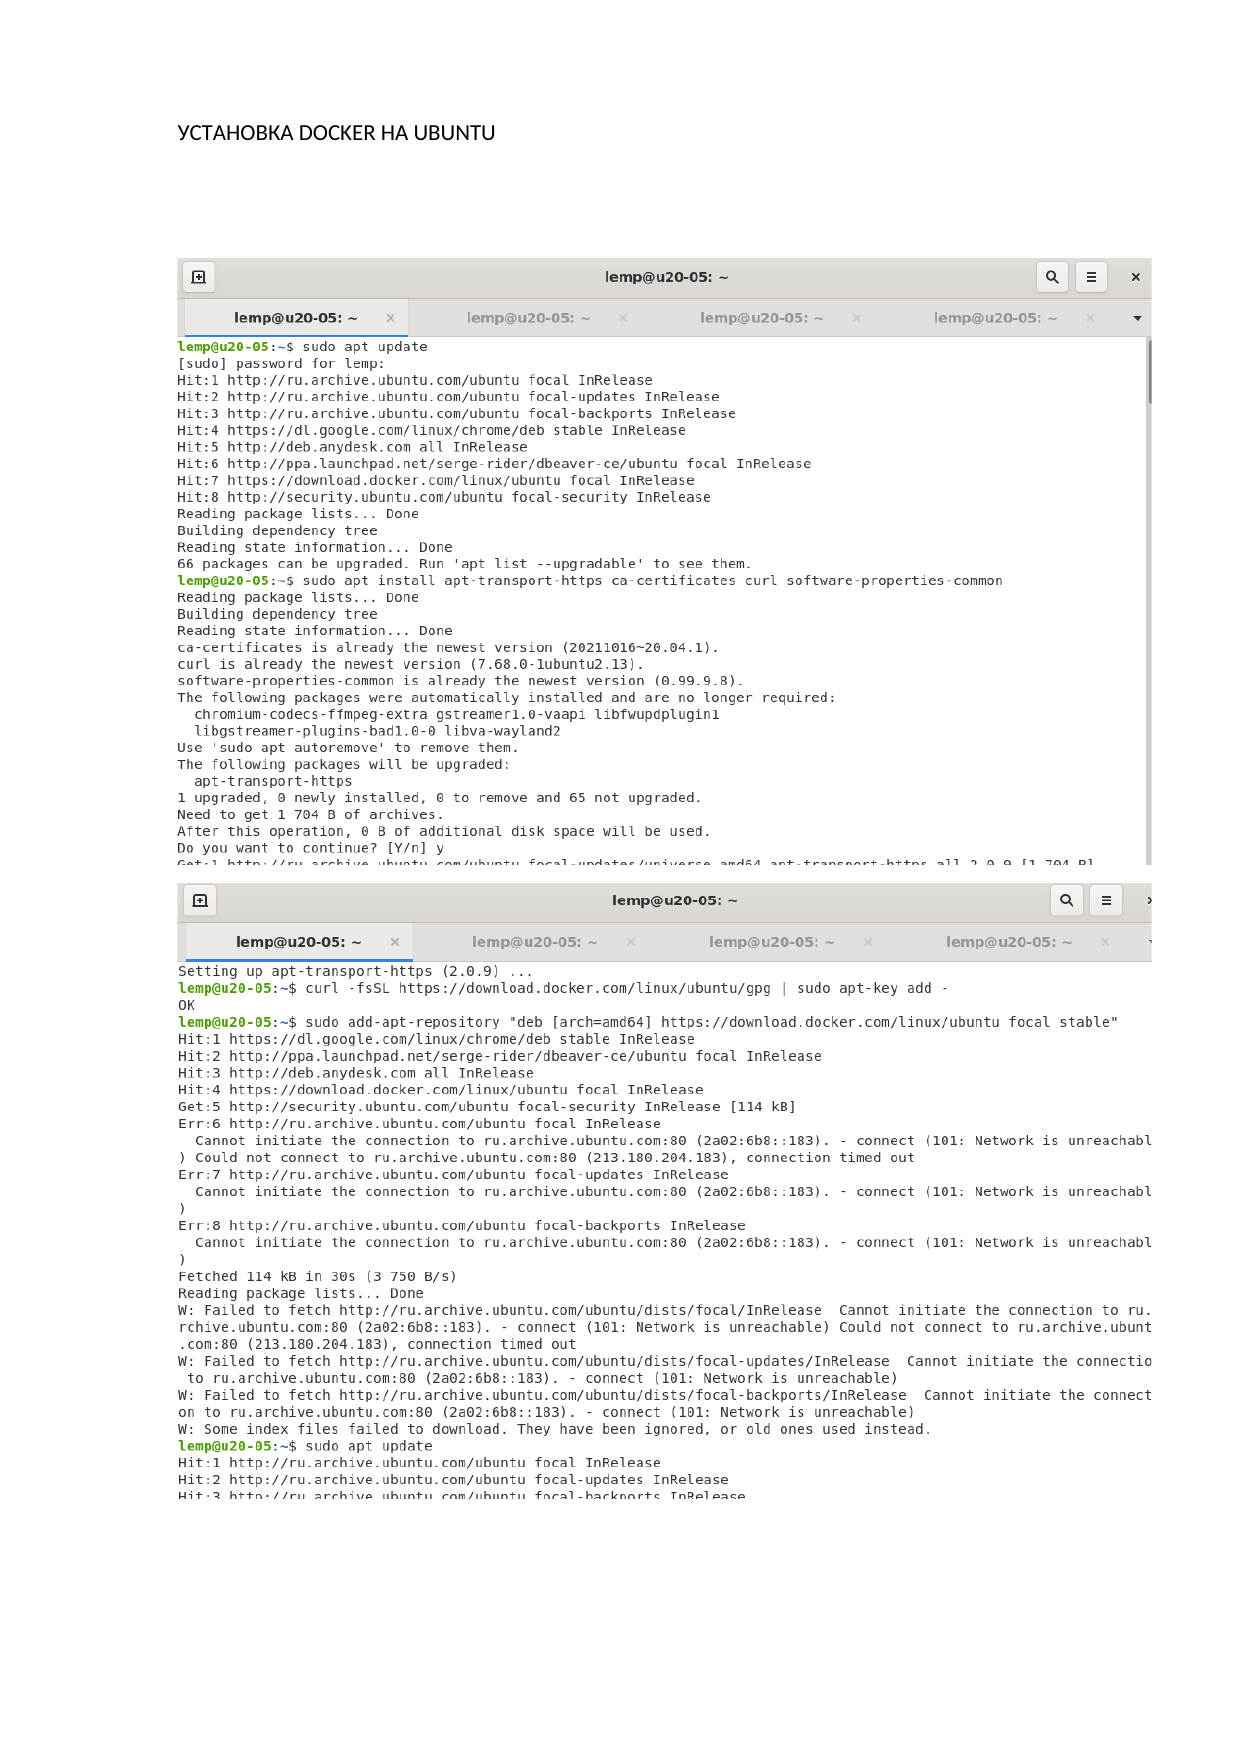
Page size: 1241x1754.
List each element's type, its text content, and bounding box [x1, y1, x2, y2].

picture [177, 258, 1152, 865]
picture [177, 883, 1152, 1499]
text УСТАНОВКА DOCKER НА UBUNTU [177, 118, 1152, 146]
